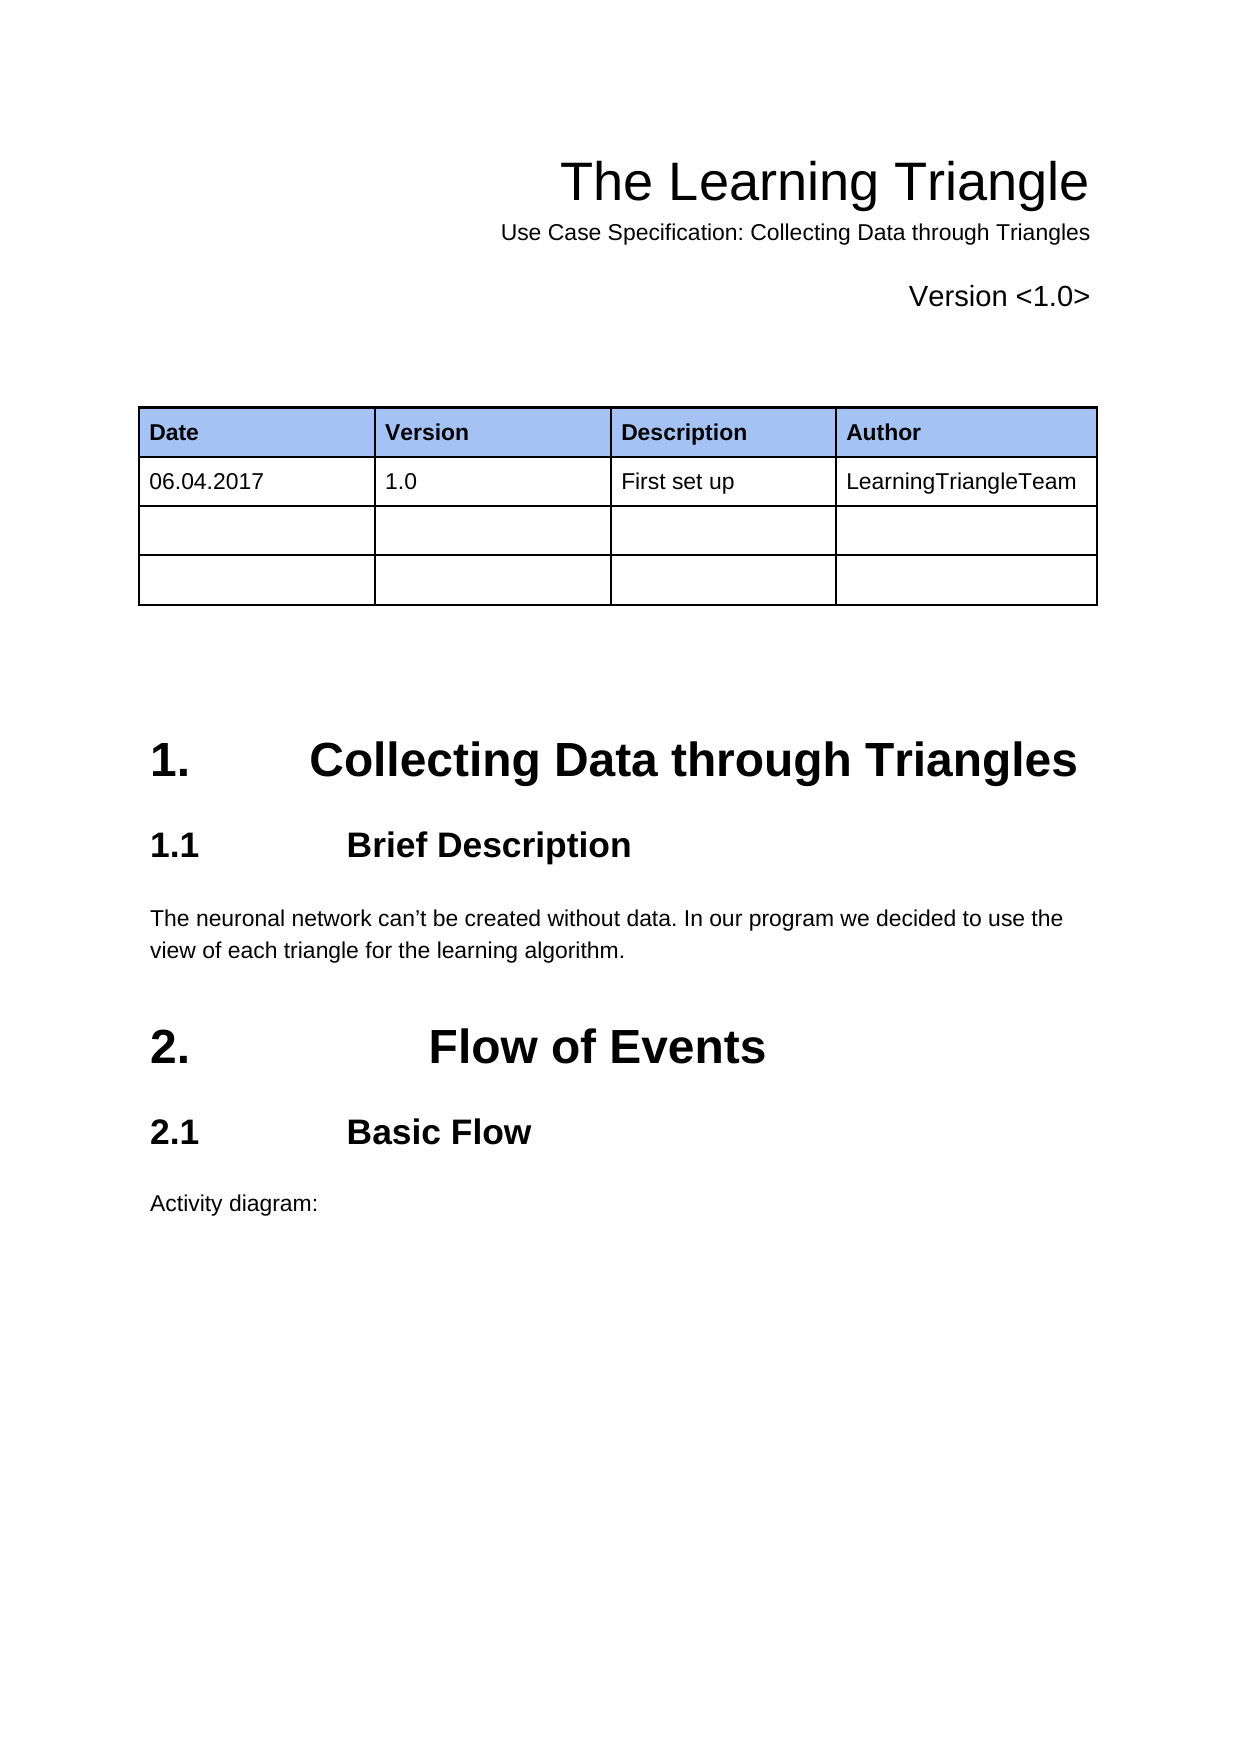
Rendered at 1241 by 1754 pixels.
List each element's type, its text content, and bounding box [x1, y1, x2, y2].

text Use Case Specification: Collecting Data through Triangles [150, 218, 1090, 245]
text Version <1.0> [150, 279, 1090, 312]
table_cell [376, 507, 610, 554]
table_cell First set up [612, 458, 835, 505]
table_cell 1.0 [376, 458, 610, 505]
subtitle 1. Collecting Data through Triangles [150, 732, 1090, 787]
subtitle 2.1 Basic Flow [150, 1111, 1090, 1152]
table_header Date [140, 409, 374, 456]
table_cell [837, 507, 1096, 554]
subtitle 1.1 Brief Description [150, 824, 1090, 865]
table_cell [612, 507, 835, 554]
table_cell 06.04.2017 [140, 458, 374, 505]
table_cell [140, 556, 374, 603]
table_header Version [376, 409, 610, 456]
subtitle 2. Flow of Events [150, 1018, 1090, 1073]
table_cell LearningTriangleTeam [837, 458, 1096, 505]
text Activity diagram: [150, 1190, 1090, 1216]
table_cell [612, 556, 835, 603]
title The Learning Triangle [150, 150, 1090, 212]
table_header Description [612, 409, 835, 456]
table_cell [837, 556, 1096, 603]
table_cell [376, 556, 610, 603]
table_cell [140, 507, 374, 554]
text The neuronal network can’t be created without data. In our program we decided to use the view of each triangle for the learning algorithm. [150, 905, 1090, 963]
table_header Author [837, 409, 1096, 456]
